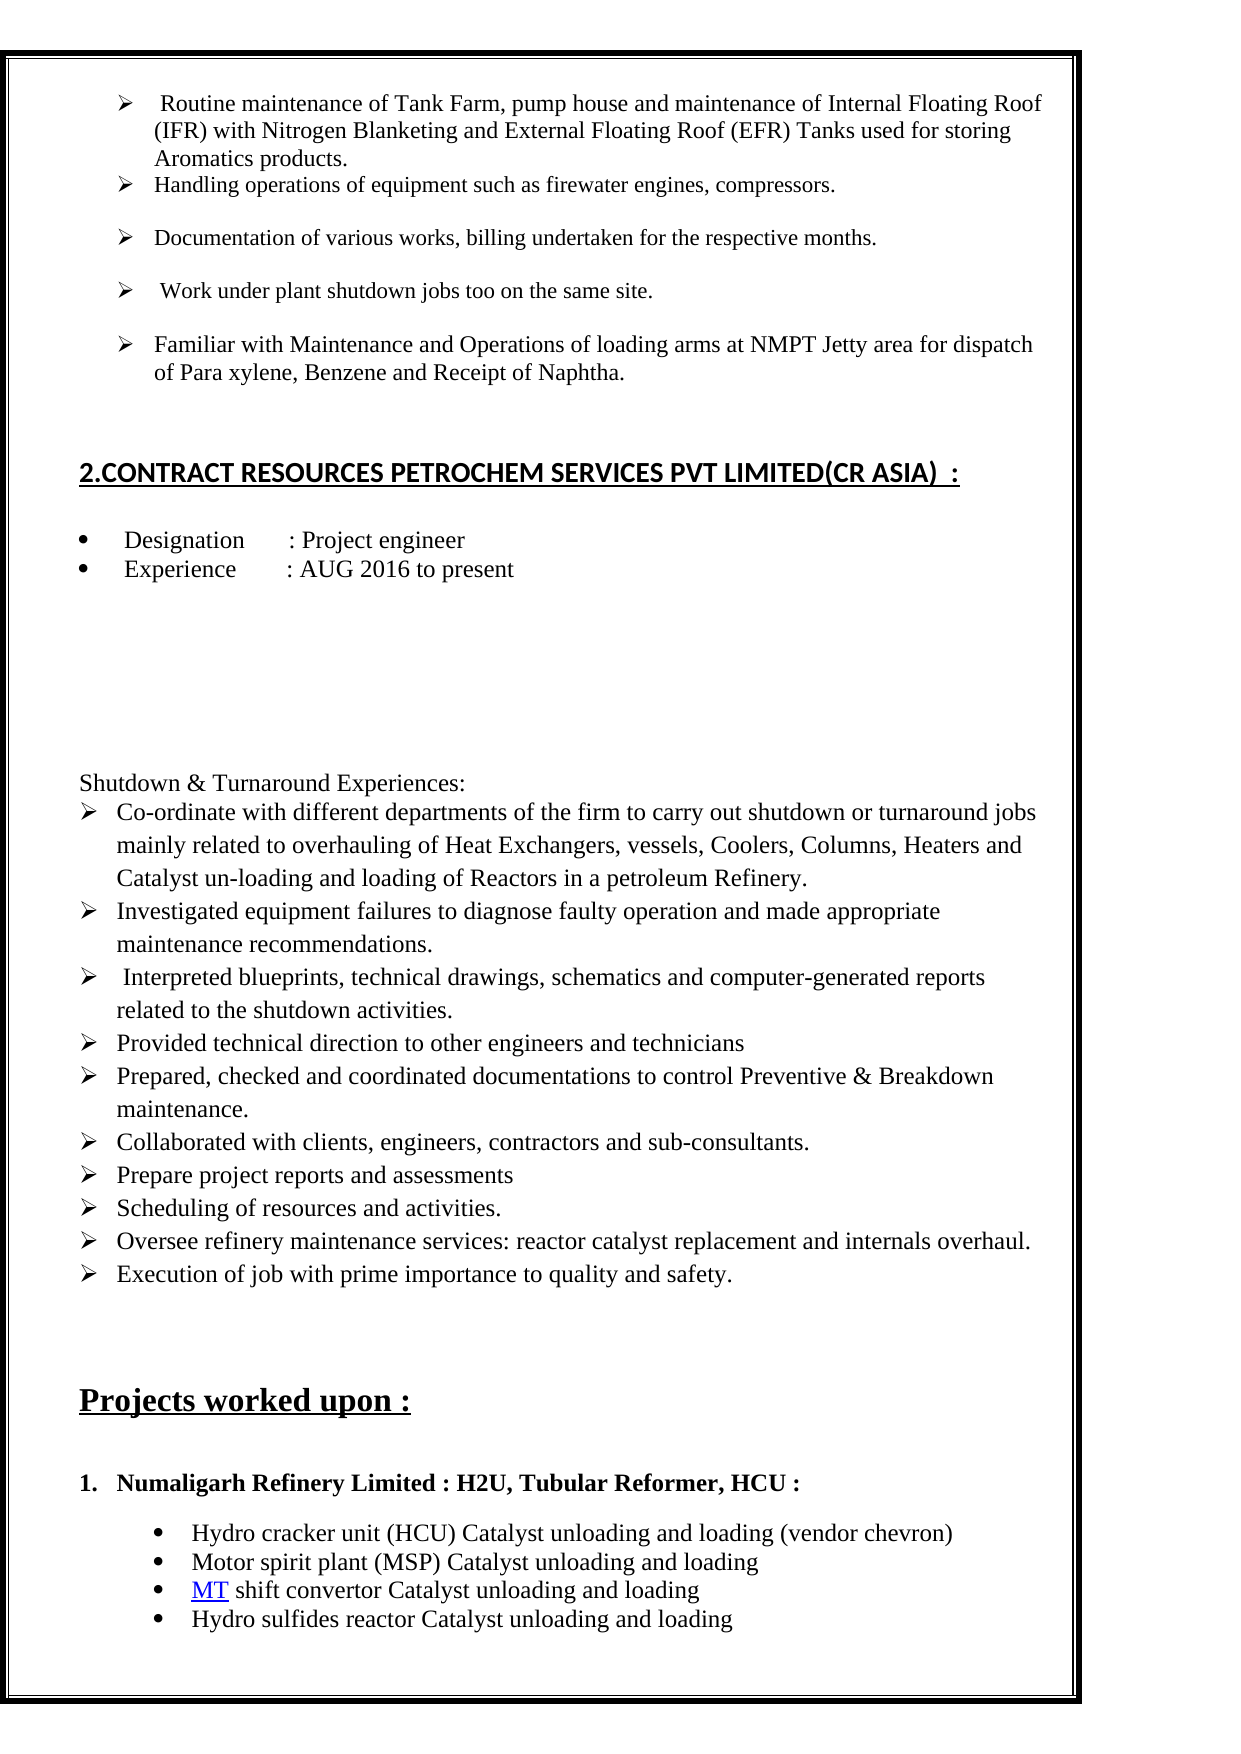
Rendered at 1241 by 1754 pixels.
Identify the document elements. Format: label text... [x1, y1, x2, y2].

list Designation : Project engineer [79, 526, 1053, 554]
list Prepared, checked and coordinated documentations to control Preventive & Breakdown maintenance. [79, 1061, 1053, 1123]
list Oversee refinery maintenance services: reactor catalyst replacement and internals overhaul. [79, 1226, 1053, 1255]
list MT shift convertor Catalyst unloading and loading [154, 1575, 1053, 1604]
list Experience : AUG 2016 to present [79, 554, 1053, 583]
list Handling operations of equipment such as firewater engines, compressors. [116, 171, 1053, 198]
list Motor spirit plant (MSP) Catalyst unloading and loading [154, 1547, 1053, 1575]
list Provided technical direction to other engineers and technicians [79, 1028, 1053, 1057]
list Hydro sulfides reactor Catalyst unloading and loading [154, 1604, 1053, 1633]
list Execution of job with prime importance to quality and safety. [79, 1259, 1053, 1288]
list Familiar with Maintenance and Operations of loading arms at NMPT Jetty area for dispatch of Para xylene, Benzene and Receipt of Naphtha. [116, 330, 1053, 385]
list Collaborated with clients, engineers, contractors and sub-consultants. [79, 1127, 1053, 1156]
list Projects worked upon : [79, 1380, 1053, 1418]
list Investigated equipment failures to diagnose faulty operation and made appropriate maintenance recommendations. [79, 896, 1053, 958]
list Routine maintenance of Tank Farm, pump house and maintenance of Internal Floating Roof (IFR) with Nitrogen Blanketing and External Floating Roof (EFR) Tanks used for storing Aromatics products. [116, 89, 1053, 171]
list Numaligarh Refinery Limited : H2U, Tubular Reformer, HCU : [79, 1468, 1053, 1497]
list Work under plant shutdown jobs too on the same site. [116, 277, 1053, 304]
list Hydro cracker unit (HCU) Catalyst unloading and loading (vendor chevron) [154, 1518, 1053, 1547]
list Prepare project reports and assessments [79, 1160, 1053, 1189]
subtitle 2.CONTRACT RESOURCES PETROCHEM SERVICES PVT LIMITED(CR ASIA) : [79, 454, 1053, 490]
list Scheduling of resources and activities. [79, 1193, 1053, 1222]
list Interpreted blueprints, technical drawings, schematics and computer-generated reports related to the shutdown activities. [79, 962, 1053, 1024]
text Shutdown & Turnaround Experiences: [79, 768, 1053, 797]
list Co-ordinate with different departments of the firm to carry out shutdown or turnaround jobs mainly related to overhauling of Heat Exchangers, vessels, Coolers, Columns, Heaters and Catalyst un-loading and loading of Reactors in a petroleum Refinery. [79, 797, 1053, 892]
list Documentation of various works, billing undertaken for the respective months. [116, 224, 1053, 251]
